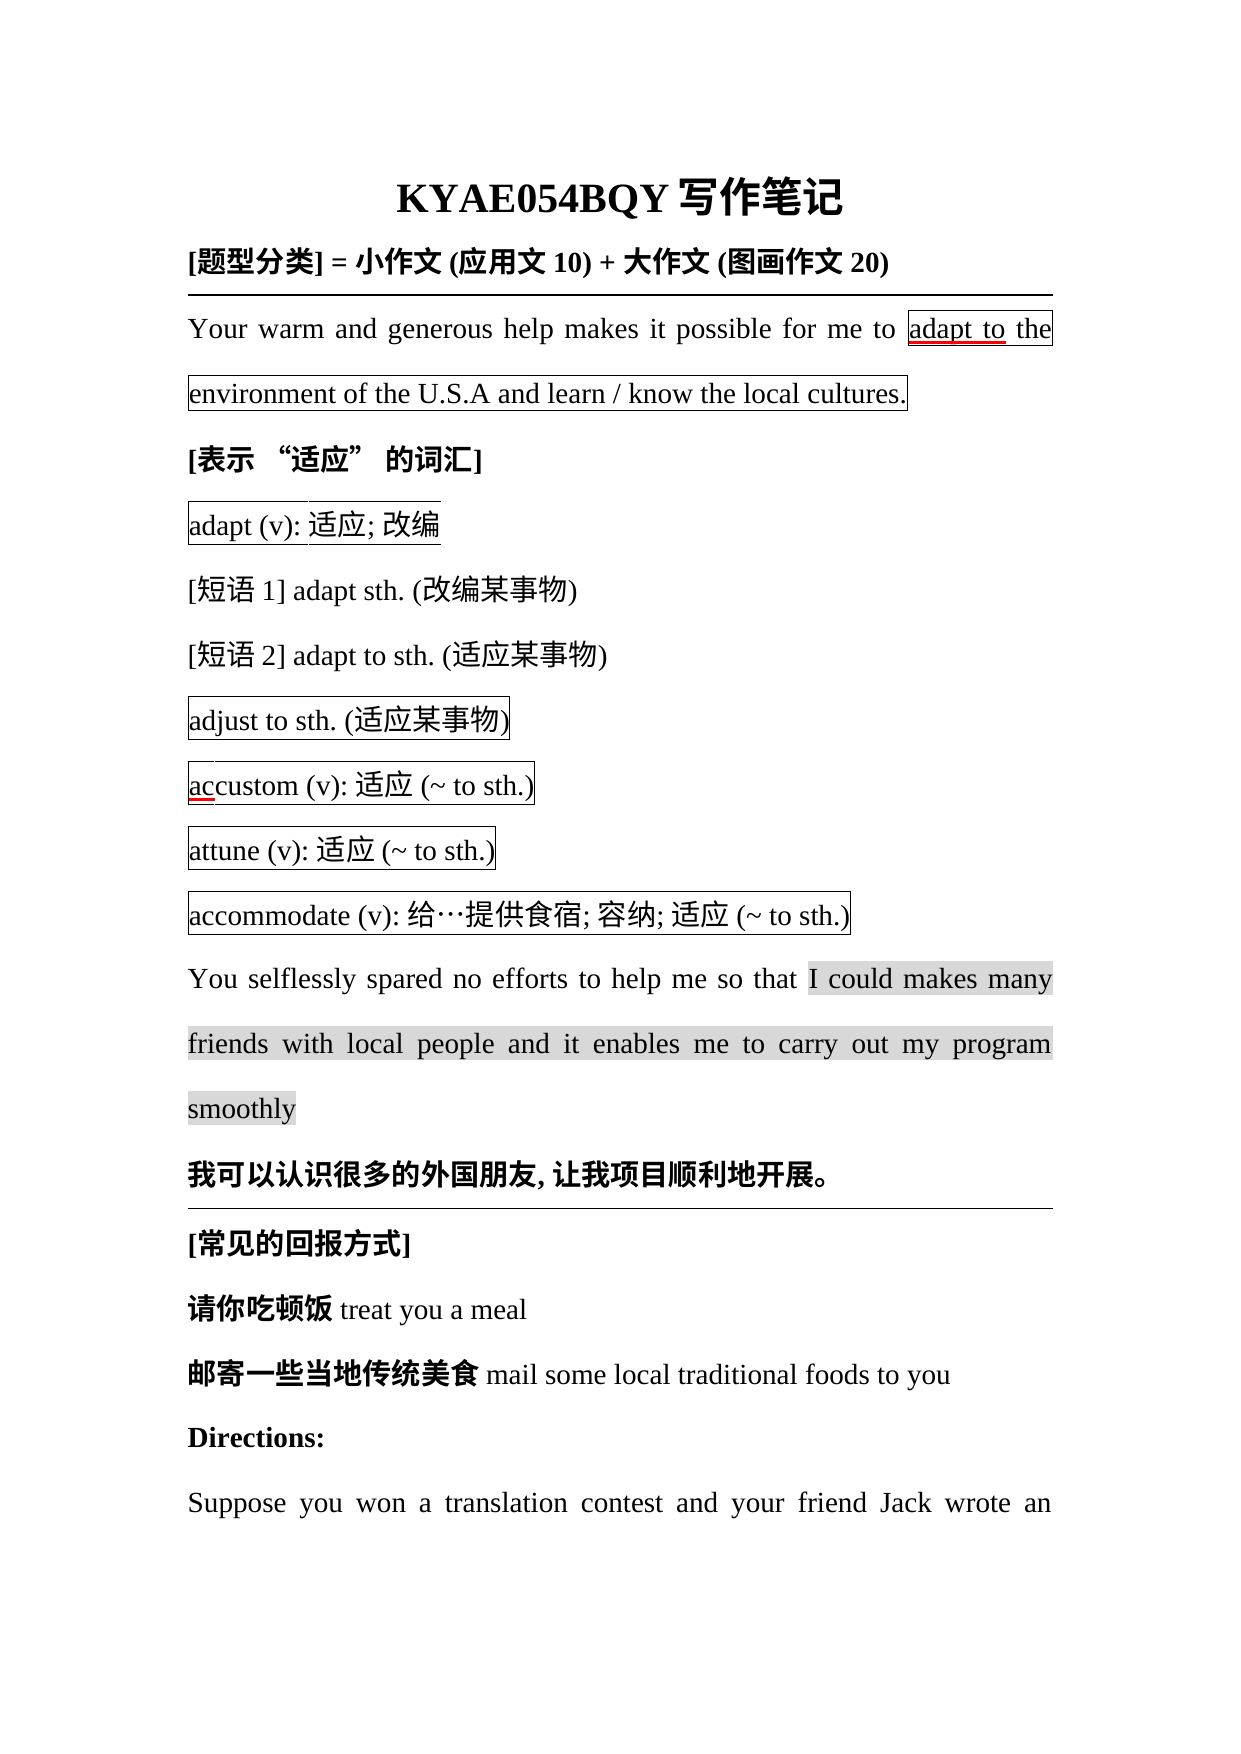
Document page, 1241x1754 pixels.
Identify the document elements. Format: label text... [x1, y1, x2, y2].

text Directions: [187, 1404, 1053, 1469]
text You selflessly spared no efforts to help me so that I could makes many friends with local people and it enables me to carry out my program smoothly [187, 946, 1053, 1141]
text KYAE054BQY写作笔记 [187, 162, 1053, 227]
text [表示 “适应” 的词汇] [187, 426, 1053, 491]
text 请你吃顿饭 treat you a meal [187, 1274, 1053, 1339]
text Your warm and generous help makes it possible for me to adapt to the environment of the U.S.A and learn / know the local cultures. [187, 296, 1053, 426]
text accommodate (v): 给…提供食宿; 容纳; 适应 (~ to sth.) [187, 881, 1053, 946]
text adjust to sth. (适应某事物) [187, 686, 1053, 751]
text attune (v): 适应 (~ to sth.) [187, 816, 1053, 881]
text [题型分类] = 小作文 (应用文 10) + 大作文 (图画作文 20) [187, 227, 1053, 296]
text 邮寄一些当地传统美食 mail some local traditional foods to you [187, 1339, 1053, 1404]
text adapt (v): 适应; 改编 [187, 491, 1053, 556]
text [短语1] adapt sth. (改编某事物) [187, 556, 1053, 621]
text [短语2] adapt to sth. (适应某事物) [187, 621, 1053, 686]
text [187, 1469, 1053, 1534]
text accustom (v): 适应 (~ to sth.) [187, 751, 1053, 816]
text [常见的回报方式] [187, 1209, 1053, 1274]
text 我可以认识很多的外国朋友, 让我项目顺利地开展。 [187, 1141, 1053, 1209]
